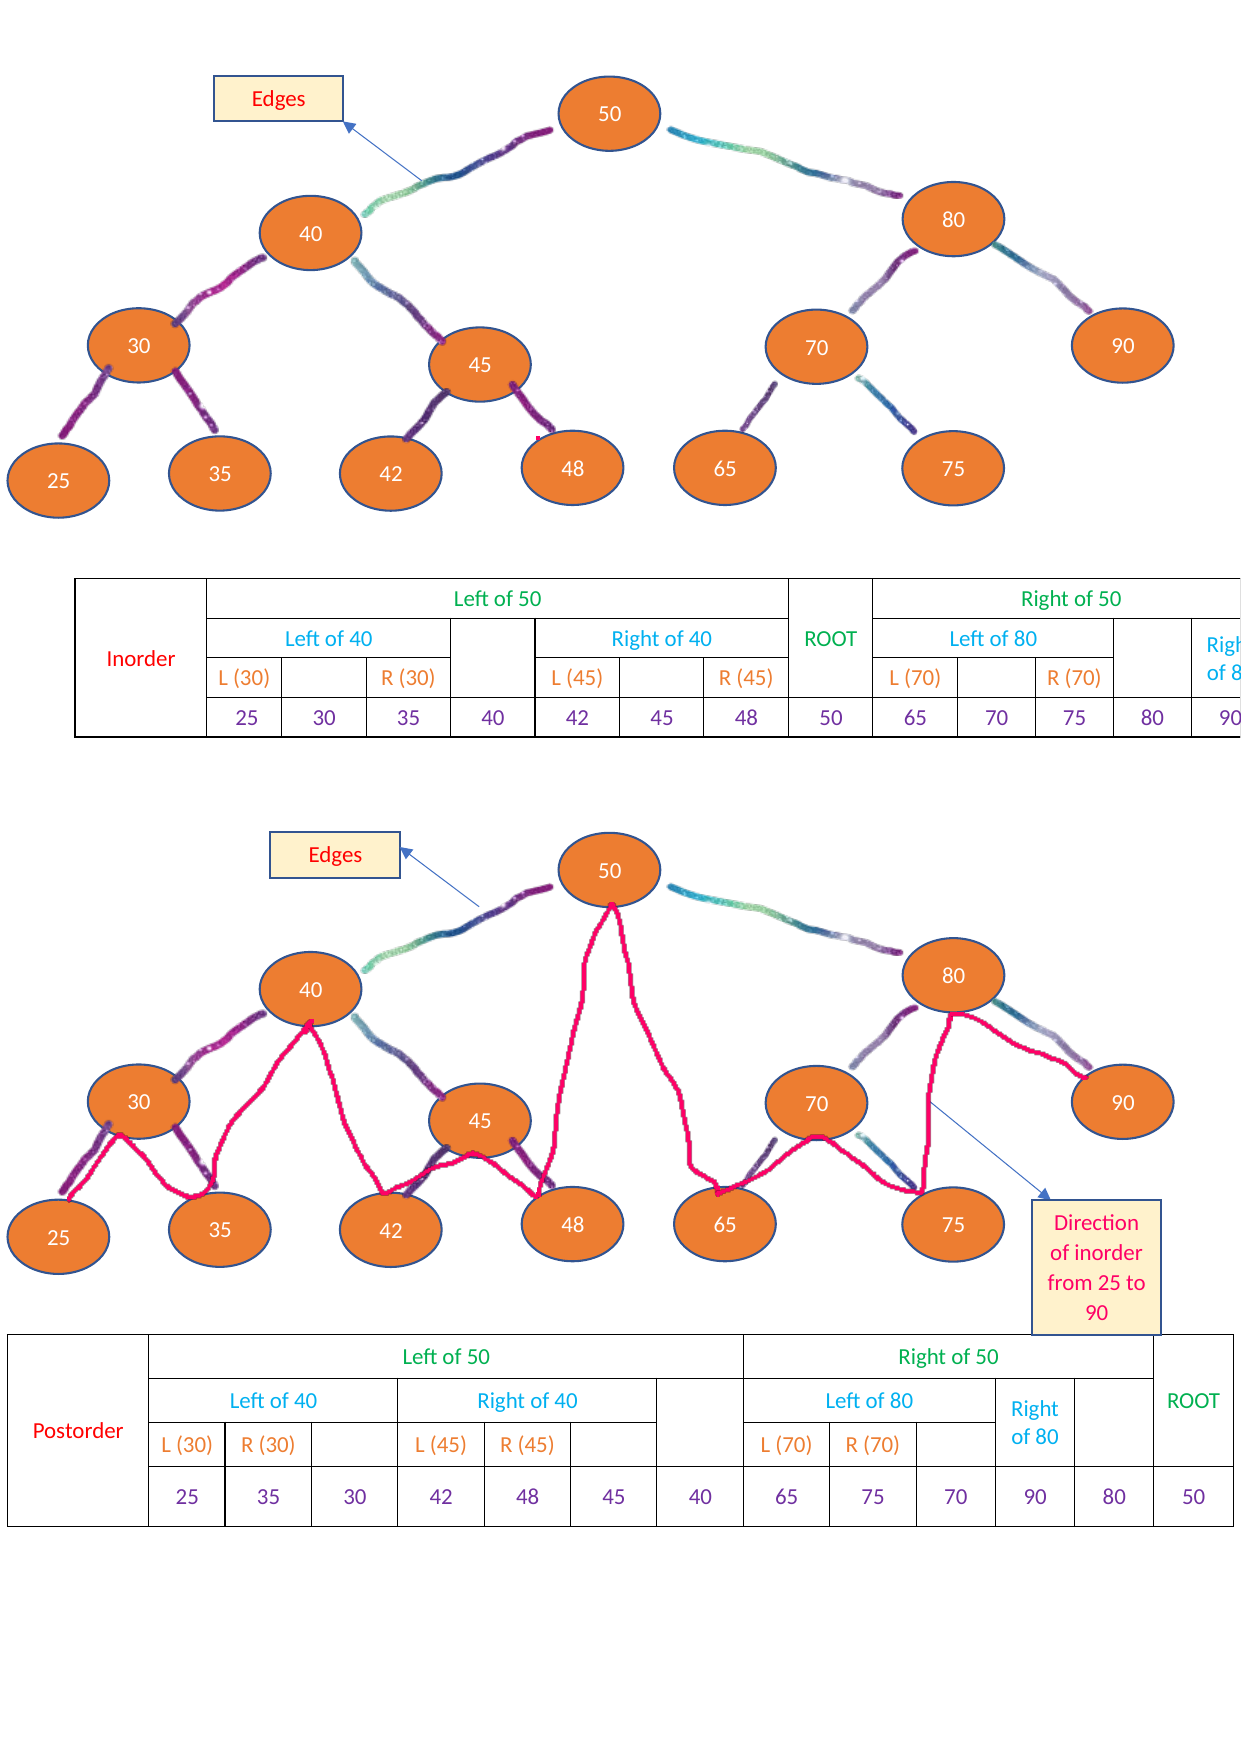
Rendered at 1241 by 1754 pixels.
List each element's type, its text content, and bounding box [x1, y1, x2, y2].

table_cell Left of 80 [744, 1379, 995, 1422]
table_cell Left of 40 [149, 1379, 397, 1422]
table_cell L (30) [207, 658, 281, 697]
table_cell 65 [873, 698, 957, 736]
picture [851, 372, 922, 440]
table_cell 30 [282, 698, 366, 736]
table_cell 45 [620, 698, 703, 736]
table_cell Right of 80 [1192, 619, 1240, 697]
table_header Left of 50 [207, 579, 788, 618]
table_cell R (30) [367, 658, 450, 697]
table_cell R (45) [485, 1423, 570, 1466]
table_cell [312, 1423, 397, 1466]
table_cell 50 [1154, 1467, 1233, 1526]
table_header Inorder [76, 579, 206, 736]
table_cell 42 [398, 1467, 484, 1526]
table_cell 40 [657, 1467, 743, 1526]
table_cell L (70) [873, 658, 957, 697]
table_cell Right of 40 [398, 1379, 656, 1422]
table_cell 80 [1075, 1467, 1153, 1526]
table_cell 90 [1192, 698, 1240, 736]
table_cell 35 [367, 698, 450, 736]
table_cell [1075, 1379, 1153, 1466]
table_header ROOT [1154, 1335, 1233, 1466]
table_cell 45 [571, 1467, 656, 1526]
table_cell 70 [917, 1467, 995, 1526]
table_cell [657, 1379, 743, 1466]
table_cell R (70) [830, 1423, 916, 1466]
table_cell 42 [536, 698, 619, 736]
table_cell 75 [830, 1467, 916, 1526]
table_header Postorder [8, 1335, 148, 1526]
picture [52, 878, 1098, 1204]
table_cell Right of 80 [996, 1379, 1074, 1466]
table_cell 25 [149, 1467, 224, 1526]
table_cell 65 [744, 1467, 829, 1526]
table_header Right of 50 [744, 1335, 1153, 1378]
picture [735, 376, 782, 437]
table_cell 70 [958, 698, 1035, 736]
table_header Left of 50 [149, 1335, 743, 1378]
table_cell Left of 40 [207, 619, 450, 657]
table_cell [917, 1423, 995, 1466]
table_cell 48 [485, 1467, 570, 1526]
table_cell 75 [1036, 698, 1113, 736]
table_cell 48 [704, 698, 788, 736]
table_cell 50 [789, 698, 872, 736]
table_cell Left of 80 [873, 619, 1113, 657]
picture [355, 121, 558, 223]
table_cell R (45) [704, 658, 788, 697]
table_cell Right of 40 [536, 619, 788, 657]
table_cell L (70) [744, 1423, 829, 1466]
table_cell L (30) [149, 1423, 224, 1466]
table_cell R (70) [1036, 658, 1113, 697]
picture [52, 248, 562, 448]
table_cell 30 [312, 1467, 397, 1526]
table_cell [620, 658, 703, 697]
table_header Right of 50 [873, 579, 1240, 618]
table_cell L (45) [398, 1423, 484, 1466]
picture [661, 121, 909, 204]
table_cell 80 [1114, 698, 1191, 736]
table_cell [571, 1423, 656, 1466]
table_cell 25 [207, 698, 281, 736]
table_cell [451, 619, 534, 697]
table_cell 90 [996, 1467, 1074, 1526]
table_cell R (30) [226, 1423, 311, 1466]
table_header ROOT [789, 579, 872, 697]
table_cell 40 [451, 698, 534, 736]
picture [845, 237, 1098, 320]
table_cell 35 [226, 1467, 311, 1526]
table_cell [1114, 619, 1191, 697]
table_cell [958, 658, 1035, 697]
table_cell L (45) [536, 658, 619, 697]
table_cell [282, 658, 366, 697]
